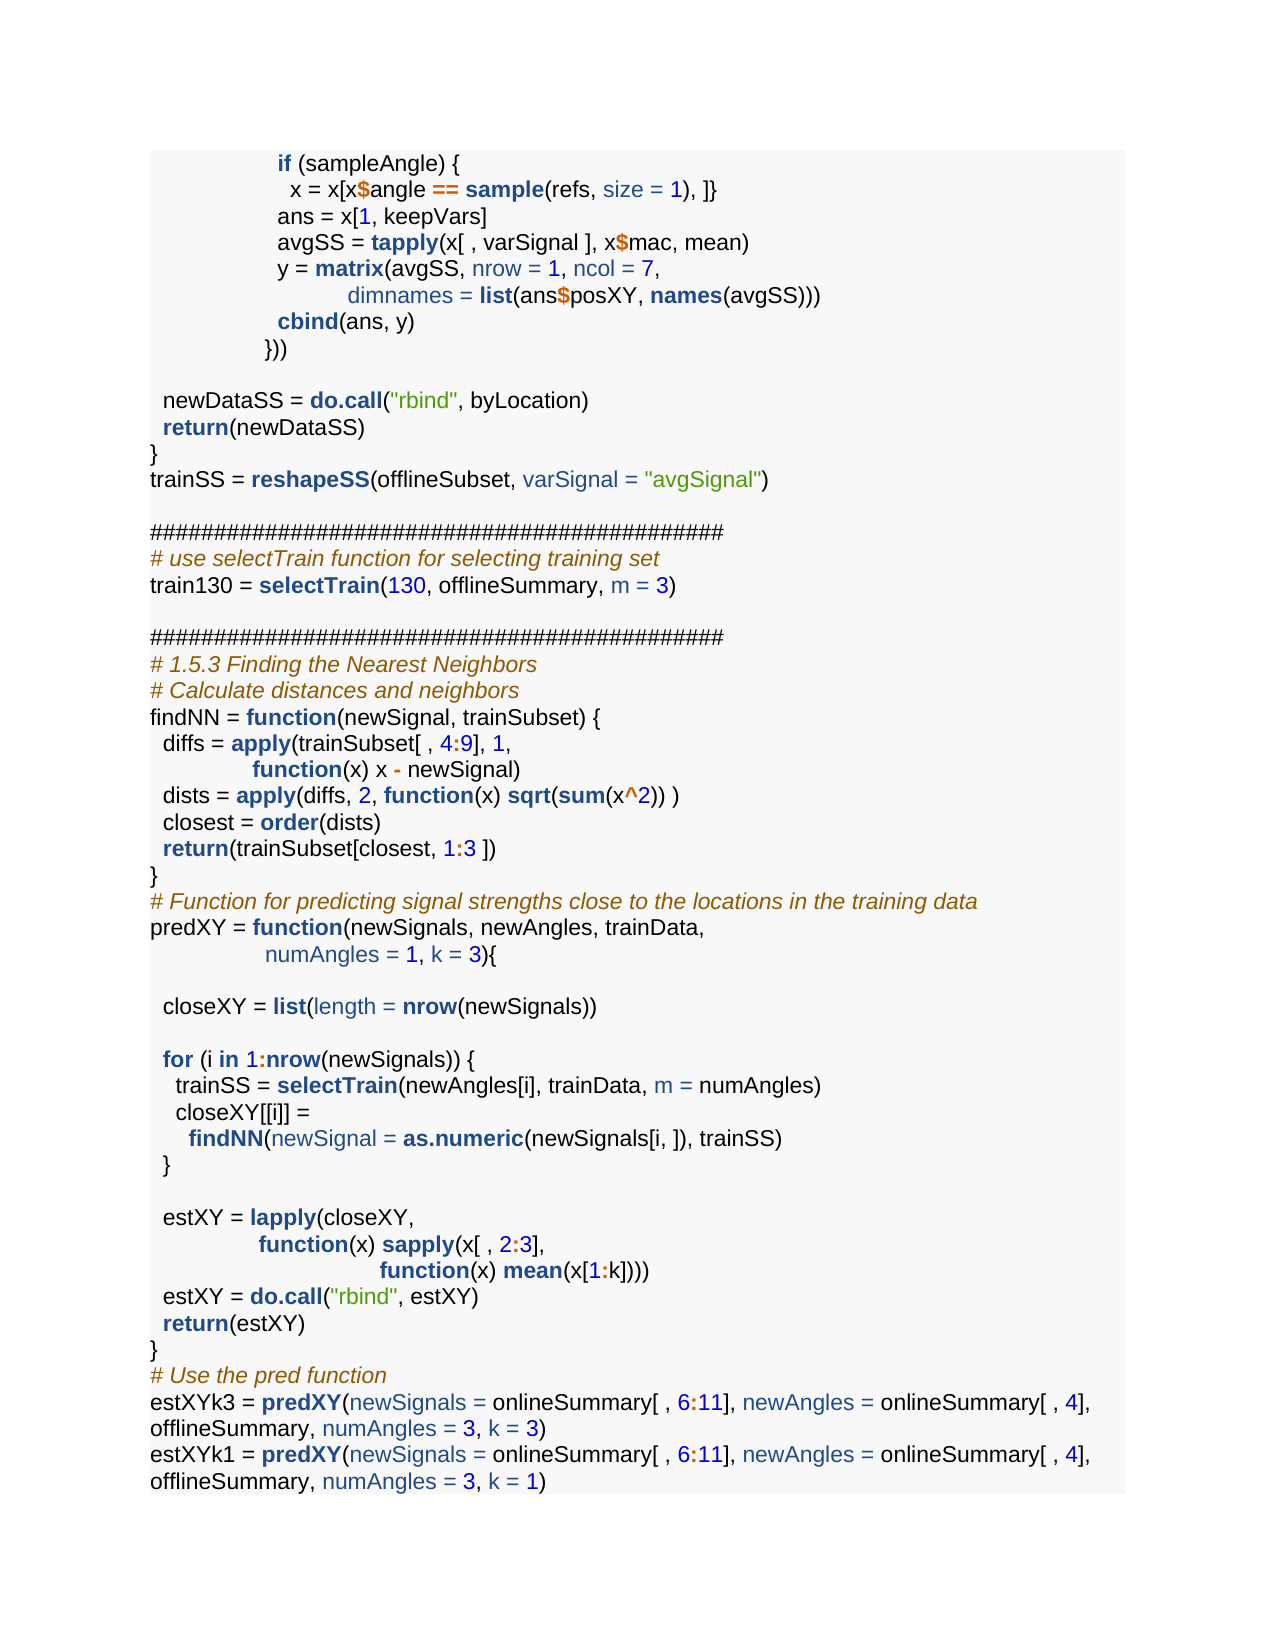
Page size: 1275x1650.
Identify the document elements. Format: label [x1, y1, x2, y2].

text [150, 150, 1125, 1494]
